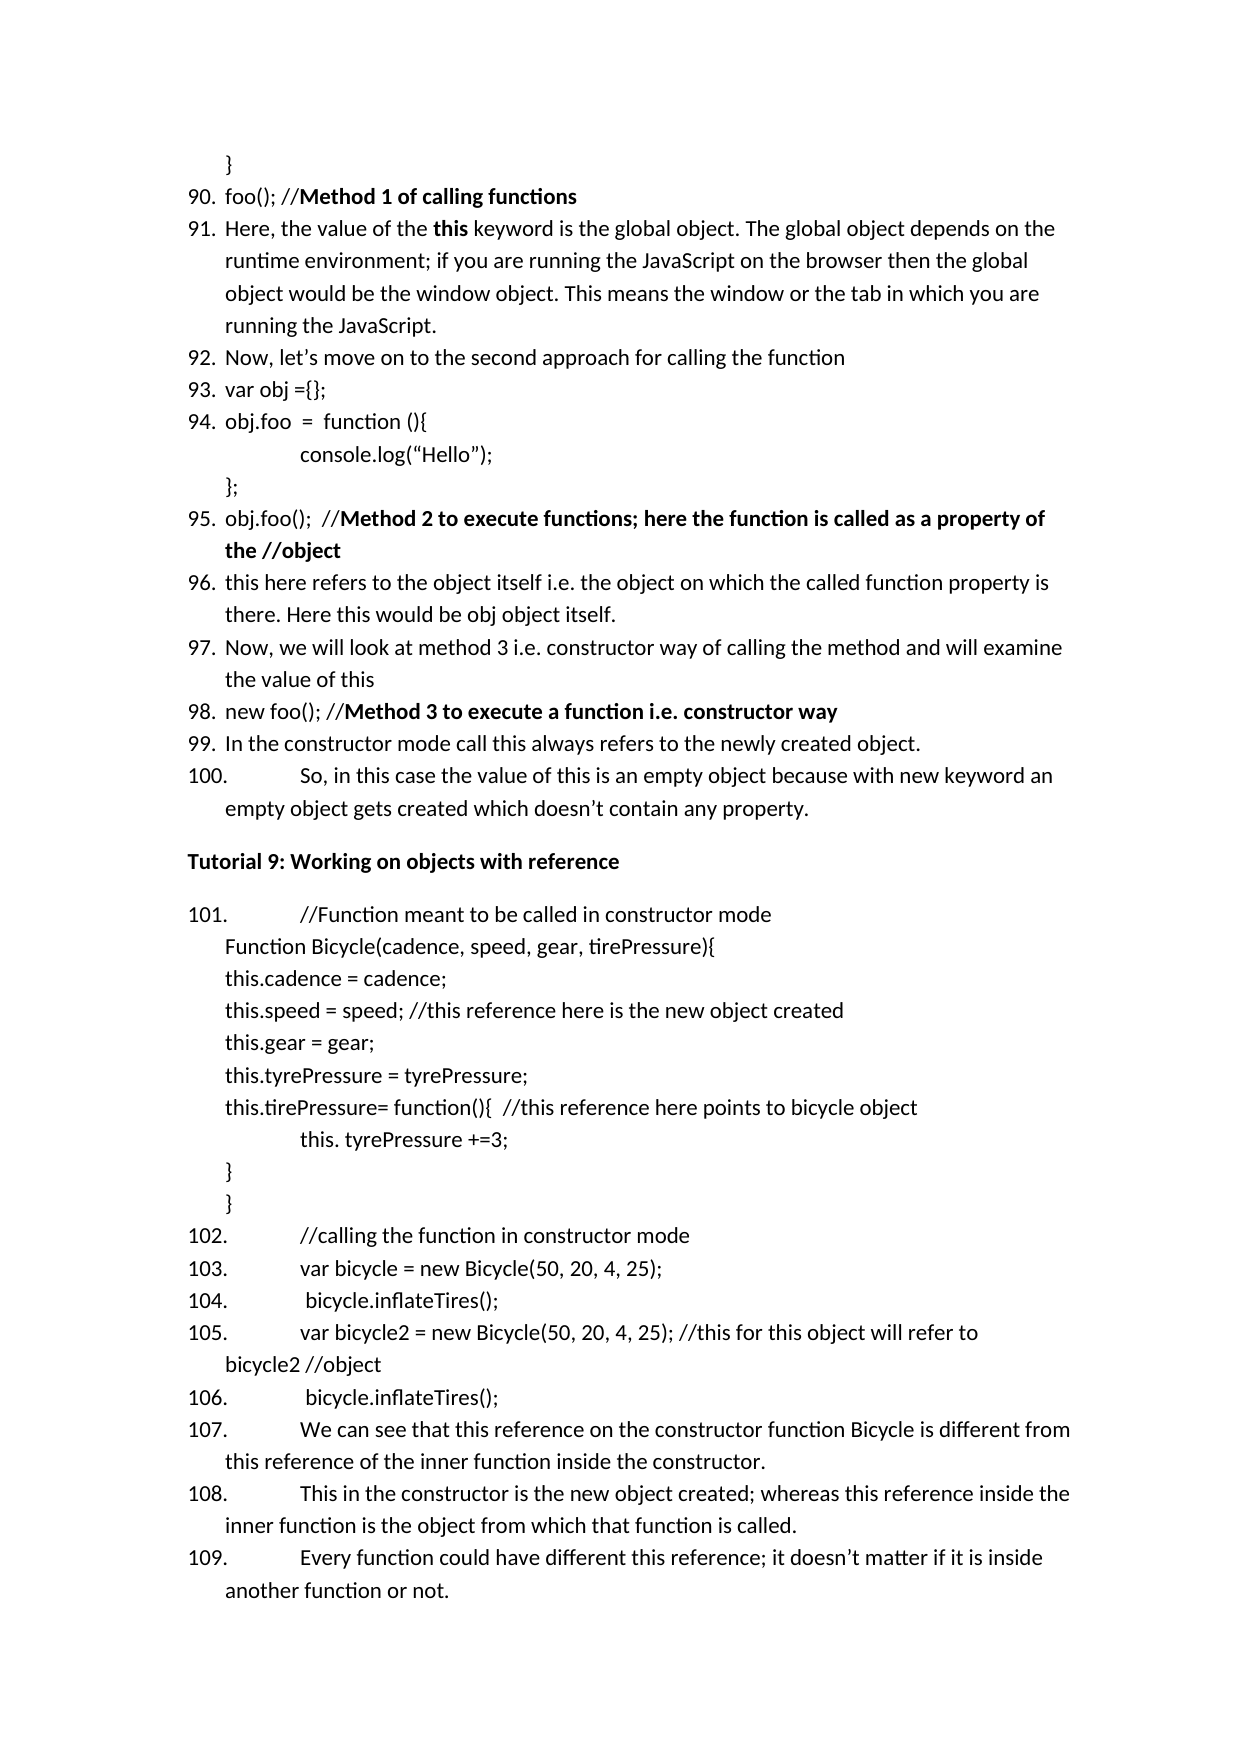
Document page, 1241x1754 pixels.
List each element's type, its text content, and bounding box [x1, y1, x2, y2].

list //calling the function in constructor mode [187, 1222, 1090, 1250]
text Tutorial 9: Working on objects with reference [187, 847, 1090, 875]
list bicycle.inflateTires(); [187, 1383, 1090, 1411]
list }; [225, 472, 1090, 500]
list new foo(); //Method 3 to execute a function i.e. constructor way [187, 697, 1090, 725]
list console.log(“Hello”); [300, 440, 1090, 468]
list //Function meant to be called in constructor mode [187, 900, 1090, 928]
list var obj ={}; [187, 375, 1090, 403]
list In the constructor mode call this always refers to the newly created object. [187, 729, 1090, 757]
list We can see that this reference on the constructor function Bicycle is different from this reference of the inner function inside the constructor. [187, 1415, 1090, 1475]
list var bicycle2 = new Bicycle(50, 20, 4, 25); //this for this object will refer to bicycle2 //object [187, 1318, 1090, 1378]
list Here, the value of the this keyword is the global object. The global object depends on the runtime environment; if you are running the JavaScript on the browser then the global object would be the window object. This means the window or the tab in which you are running the JavaScript. [187, 214, 1090, 339]
list Now, we will look at method 3 i.e. constructor way of calling the method and will examine the value of this [187, 633, 1090, 693]
list So, in this case the value of this is an empty object because with new keyword an empty object gets created which doesn’t contain any property. [187, 762, 1090, 822]
list Function Bicycle(cadence, speed, gear, tirePressure){ [225, 932, 1090, 960]
list } [225, 150, 1090, 178]
list this.gear = gear; [225, 1028, 1090, 1057]
list this.tyrePressure = tyrePressure; [225, 1061, 1090, 1089]
list foo(); //Method 1 of calling functions [187, 182, 1090, 210]
list This in the constructor is the new object created; whereas this reference inside the inner function is the object from which that function is called. [187, 1479, 1090, 1539]
list this.tirePressure= function(){ //this reference here points to bicycle object [225, 1093, 1090, 1121]
list this.cadence = cadence; [225, 964, 1090, 992]
list } [225, 1157, 1090, 1185]
list var bicycle = new Bicycle(50, 20, 4, 25); [187, 1254, 1090, 1282]
list } [225, 1189, 1090, 1217]
list this here refers to the object itself i.e. the object on which the called function property is there. Here this would be obj object itself. [187, 568, 1090, 629]
list bicycle.inflateTires(); [187, 1286, 1090, 1314]
list obj.foo(); //Method 2 to execute functions; here the function is called as a property of the //object [187, 504, 1090, 564]
list Every function could have different this reference; it doesn’t matter if it is inside another function or not. [187, 1543, 1090, 1604]
list this. tyrePressure +=3; [225, 1125, 1090, 1153]
list obj.foo = function (){ [187, 407, 1090, 436]
list Now, let’s move on to the second approach for calling the function [187, 343, 1090, 371]
list this.speed = speed; //this reference here is the new object created [225, 996, 1090, 1024]
